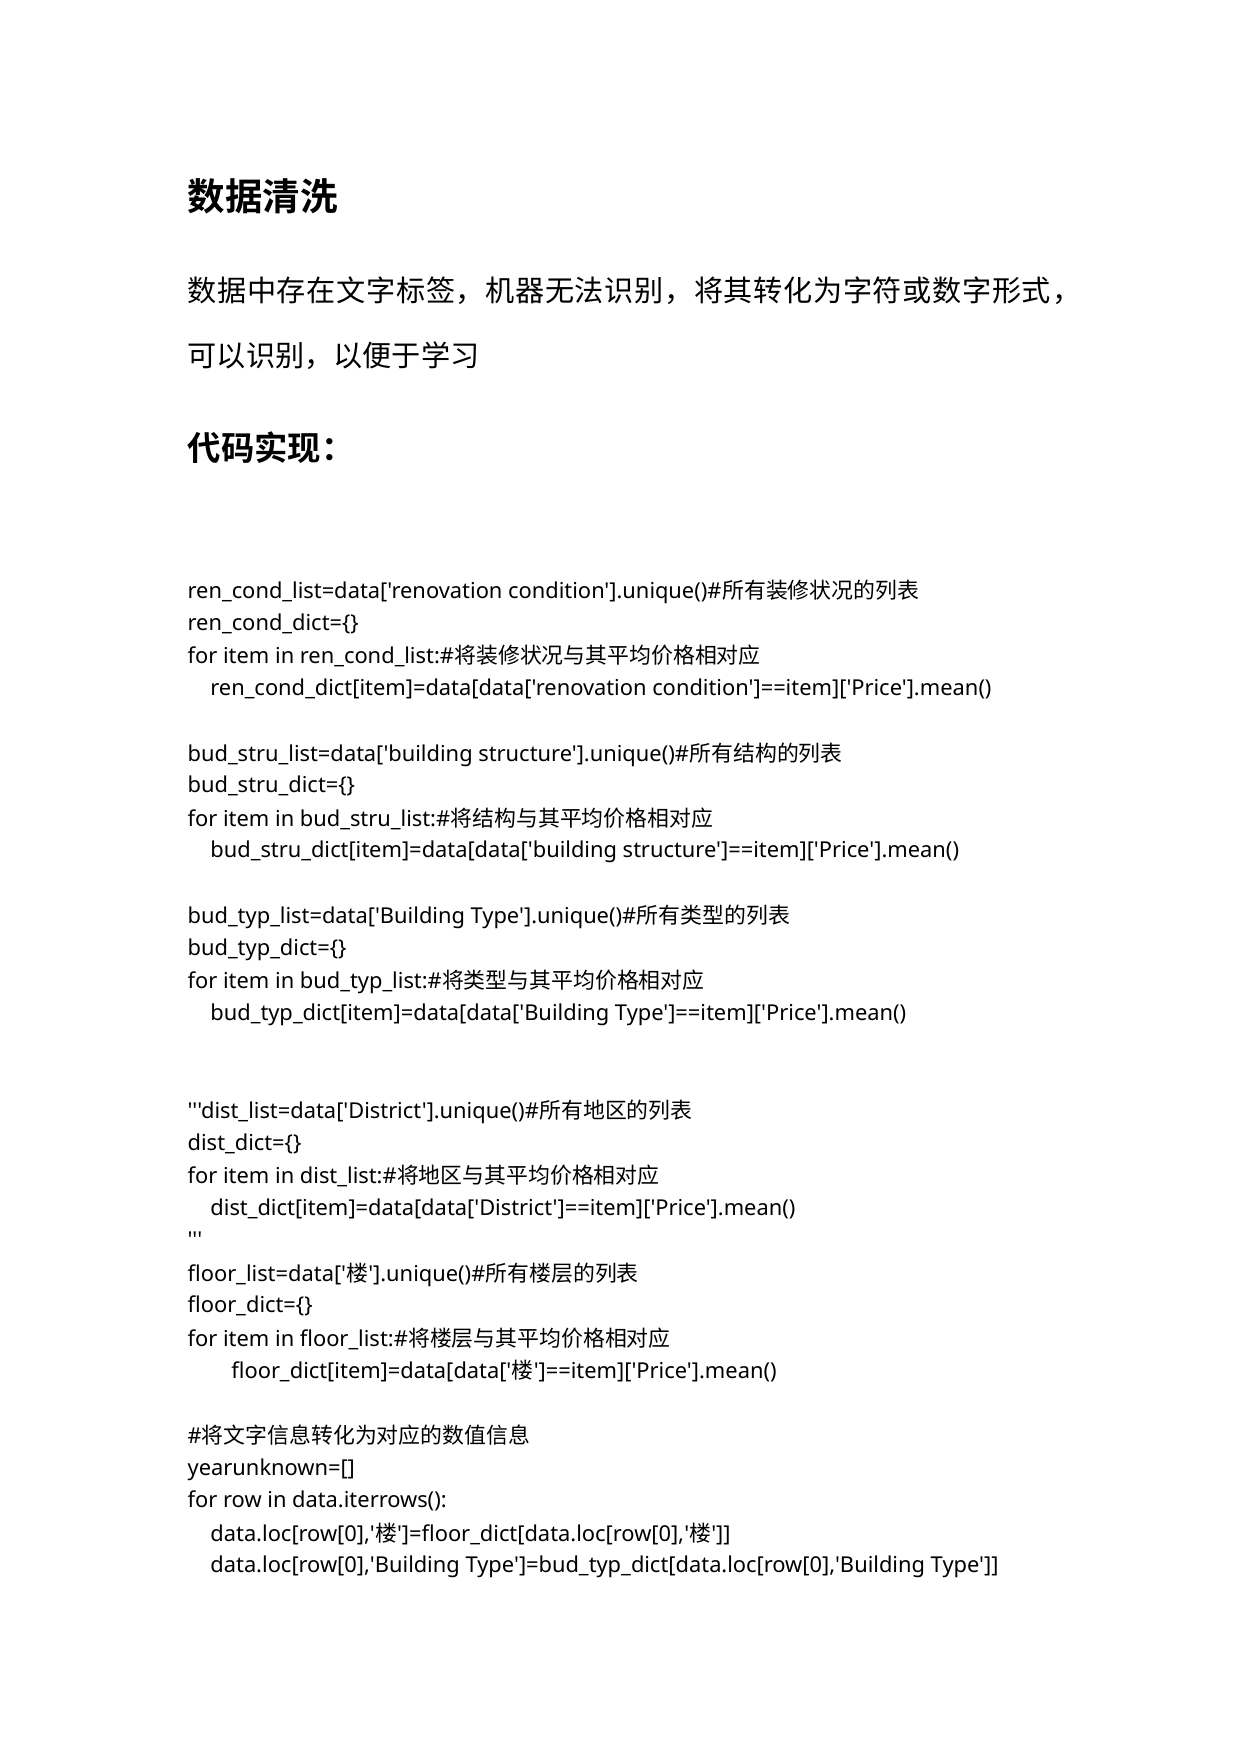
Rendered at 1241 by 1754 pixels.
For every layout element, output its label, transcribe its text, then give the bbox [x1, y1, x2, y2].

text yearunknown=[] [187, 1450, 1053, 1483]
text dist_dict[item]=data[data['District']==item]['Price'].mean() [187, 1190, 1053, 1223]
subtitle 代码实现： [187, 413, 1053, 478]
text for item in bud_typ_list:#将类型与其平均价格相对应 [187, 963, 1053, 995]
text dist_dict={} [187, 1125, 1053, 1158]
text '''dist_list=data['District'].unique()#所有地区的列表 [187, 1093, 1053, 1125]
text data.loc[row[0],'楼']=floor_dict[data.loc[row[0],'楼']] [187, 1515, 1053, 1548]
text bud_typ_dict={} [187, 930, 1053, 963]
text for row in data.iterrows(): [187, 1483, 1053, 1515]
text for item in dist_list:#将地区与其平均价格相对应 [187, 1158, 1053, 1190]
text ren_cond_list=data['renovation condition'].unique()#所有装修状况的列表 [187, 573, 1053, 605]
subtitle 数据清洗 [187, 162, 1053, 227]
text floor_dict={} [187, 1288, 1053, 1320]
text bud_stru_dict[item]=data[data['building structure']==item]['Price'].mean() [187, 833, 1053, 865]
text bud_typ_list=data['Building Type'].unique()#所有类型的列表 [187, 898, 1053, 930]
text for item in ren_cond_list:#将装修状况与其平均价格相对应 [187, 638, 1053, 670]
text ren_cond_dict={} [187, 605, 1053, 638]
text data.loc[row[0],'Building Type']=bud_typ_dict[data.loc[row[0],'Building Type']] [187, 1548, 1053, 1580]
text bud_stru_list=data['building structure'].unique()#所有结构的列表 [187, 735, 1053, 768]
text bud_stru_dict={} [187, 768, 1053, 800]
text for item in bud_stru_list:#将结构与其平均价格相对应 [187, 800, 1053, 833]
text bud_typ_dict[item]=data[data['Building Type']==item]['Price'].mean() [187, 995, 1053, 1028]
text ''' [187, 1223, 1053, 1255]
text #将文字信息转化为对应的数值信息 [187, 1418, 1053, 1450]
text 数据中存在文字标签，机器无法识别，将其转化为字符或数字形式，可以识别，以便于学习 [187, 256, 1053, 386]
text floor_dict[item]=data[data['楼']==item]['Price'].mean() [187, 1353, 1053, 1385]
text for item in floor_list:#将楼层与其平均价格相对应 [187, 1320, 1053, 1353]
text floor_list=data['楼'].unique()#所有楼层的列表 [187, 1255, 1053, 1288]
text ren_cond_dict[item]=data[data['renovation condition']==item]['Price'].mean() [187, 670, 1053, 703]
